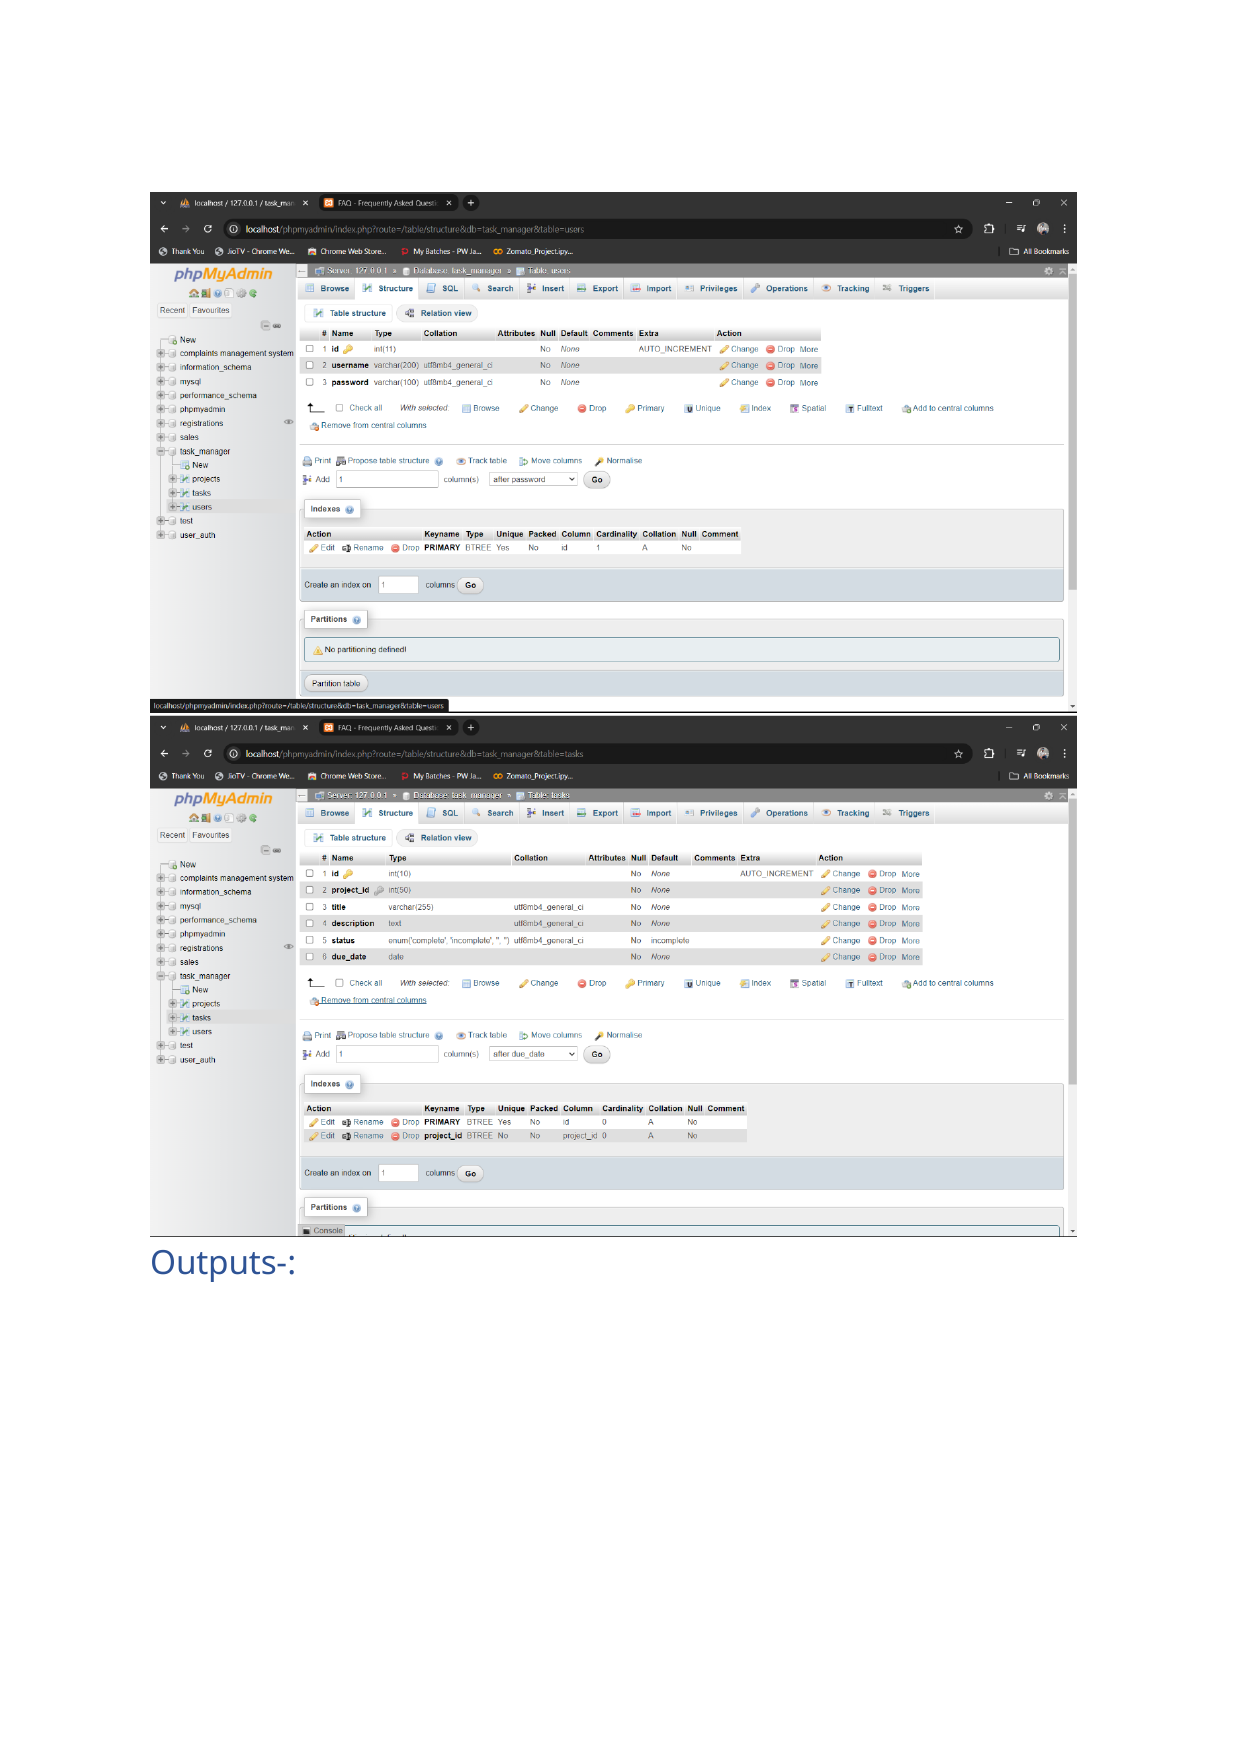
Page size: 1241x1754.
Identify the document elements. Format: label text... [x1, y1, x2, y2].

text Outputs-: [150, 148, 1166, 1284]
